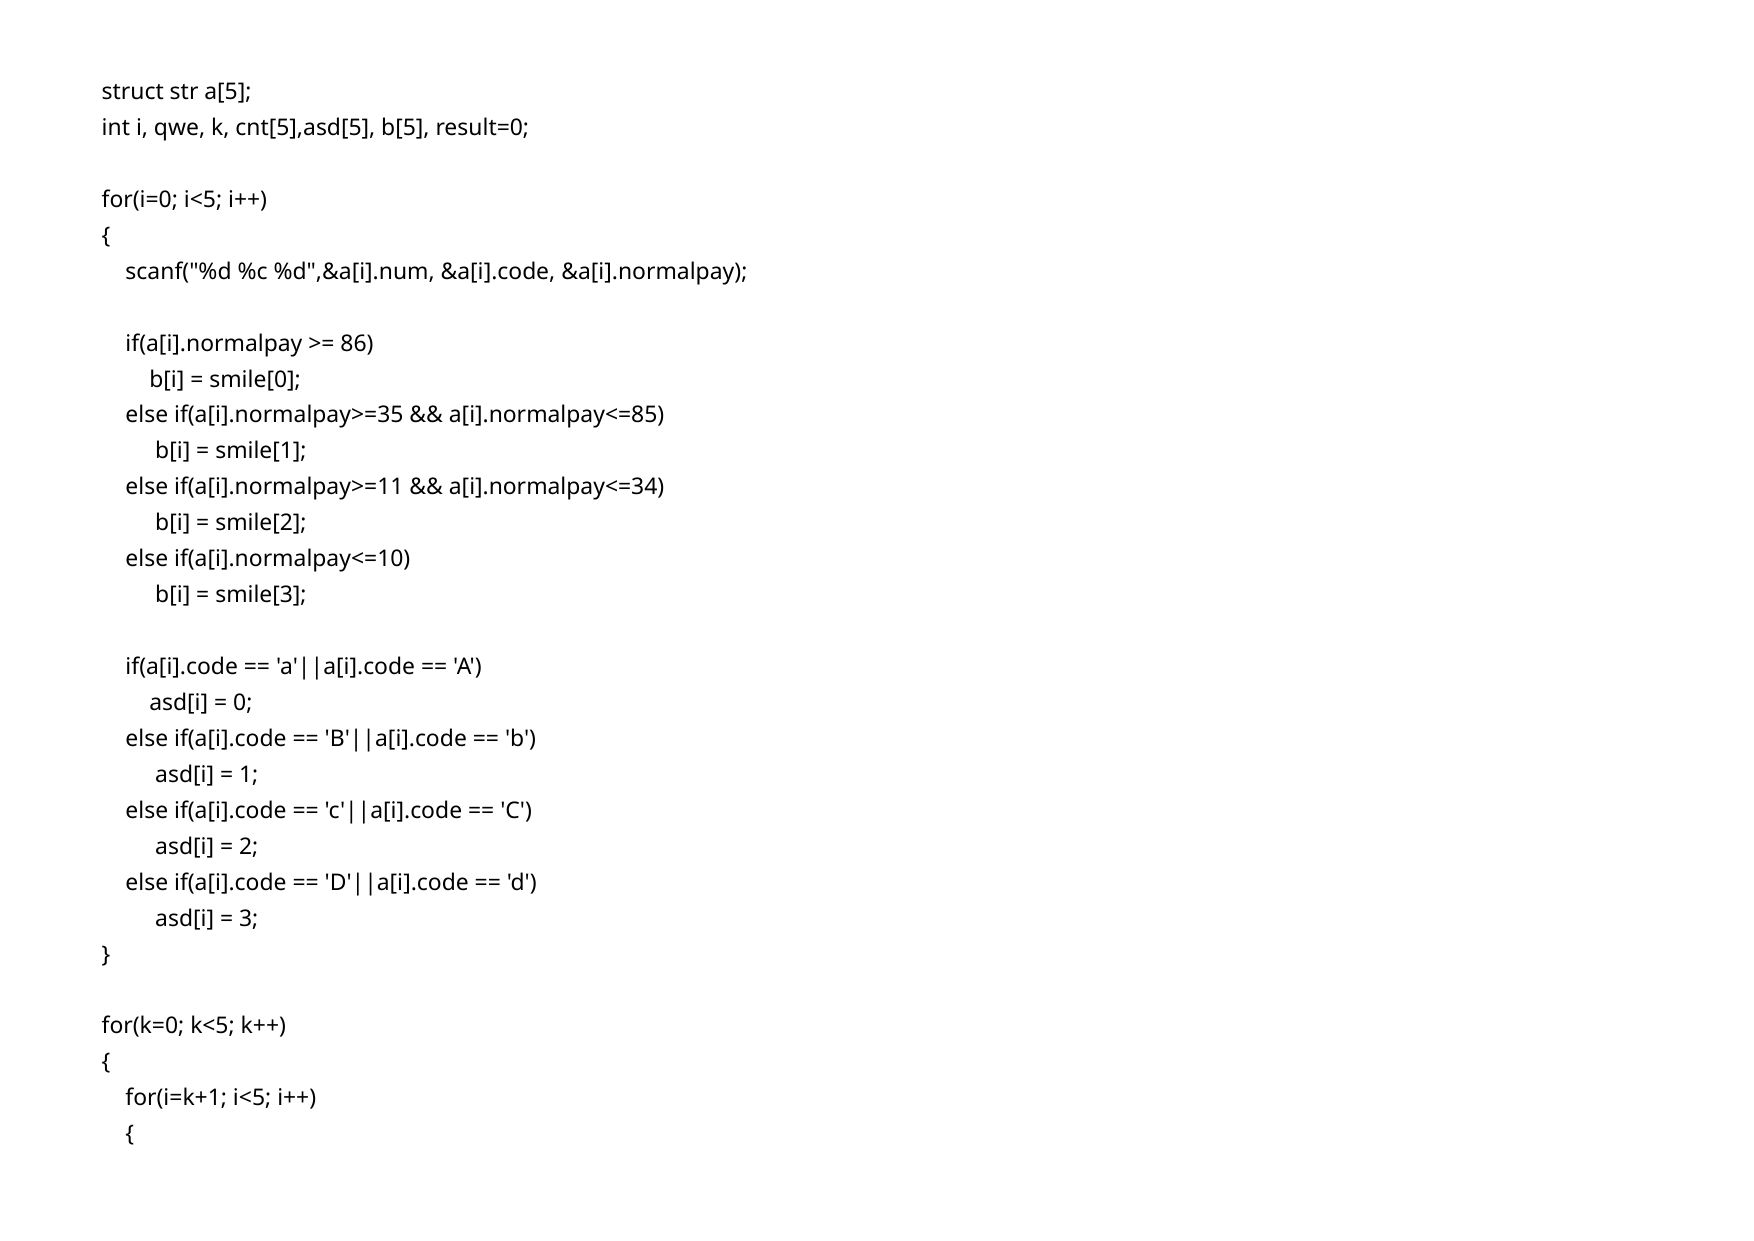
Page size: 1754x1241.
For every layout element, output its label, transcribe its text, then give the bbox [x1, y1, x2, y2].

text for(i=0; i<5; i++) [78, 183, 1679, 214]
text b[i] = smile[3]; [78, 578, 1679, 609]
text struct str a[5]; [78, 75, 1679, 106]
text else if(a[i].normalpay>=11 && a[i].normalpay<=34) [78, 470, 1679, 502]
text scanf("%d %c %d",&a[i].num, &a[i].code, &a[i].normalpay); [78, 255, 1679, 286]
text asd[i] = 3; [78, 902, 1679, 933]
text { [78, 219, 1679, 250]
text else if(a[i].normalpay<=10) [78, 542, 1679, 573]
text for(k=0; k<5; k++) [78, 1009, 1679, 1041]
text else if(a[i].code == 'D'||a[i].code == 'd') [78, 866, 1679, 897]
text for(i=k+1; i<5; i++) [78, 1081, 1679, 1112]
text asd[i] = 2; [78, 830, 1679, 861]
text else if(a[i].normalpay>=35 && a[i].normalpay<=85) [78, 398, 1679, 430]
text else if(a[i].code == 'B'||a[i].code == 'b') [78, 722, 1679, 753]
text if(a[i].code == 'a'||a[i].code == 'A') [78, 650, 1679, 681]
text asd[i] = 0; [78, 686, 1679, 717]
text b[i] = smile[0]; [78, 362, 1679, 394]
text b[i] = smile[1]; [78, 434, 1679, 466]
text int i, qwe, k, cnt[5],asd[5], b[5], result=0; [78, 111, 1679, 142]
text { [78, 1045, 1679, 1077]
text if(a[i].normalpay >= 86) [78, 327, 1679, 358]
text b[i] = smile[2]; [78, 506, 1679, 537]
text { [78, 1117, 1679, 1148]
text asd[i] = 1; [78, 758, 1679, 789]
text } [78, 937, 1679, 969]
text else if(a[i].code == 'c'||a[i].code == 'C') [78, 794, 1679, 825]
